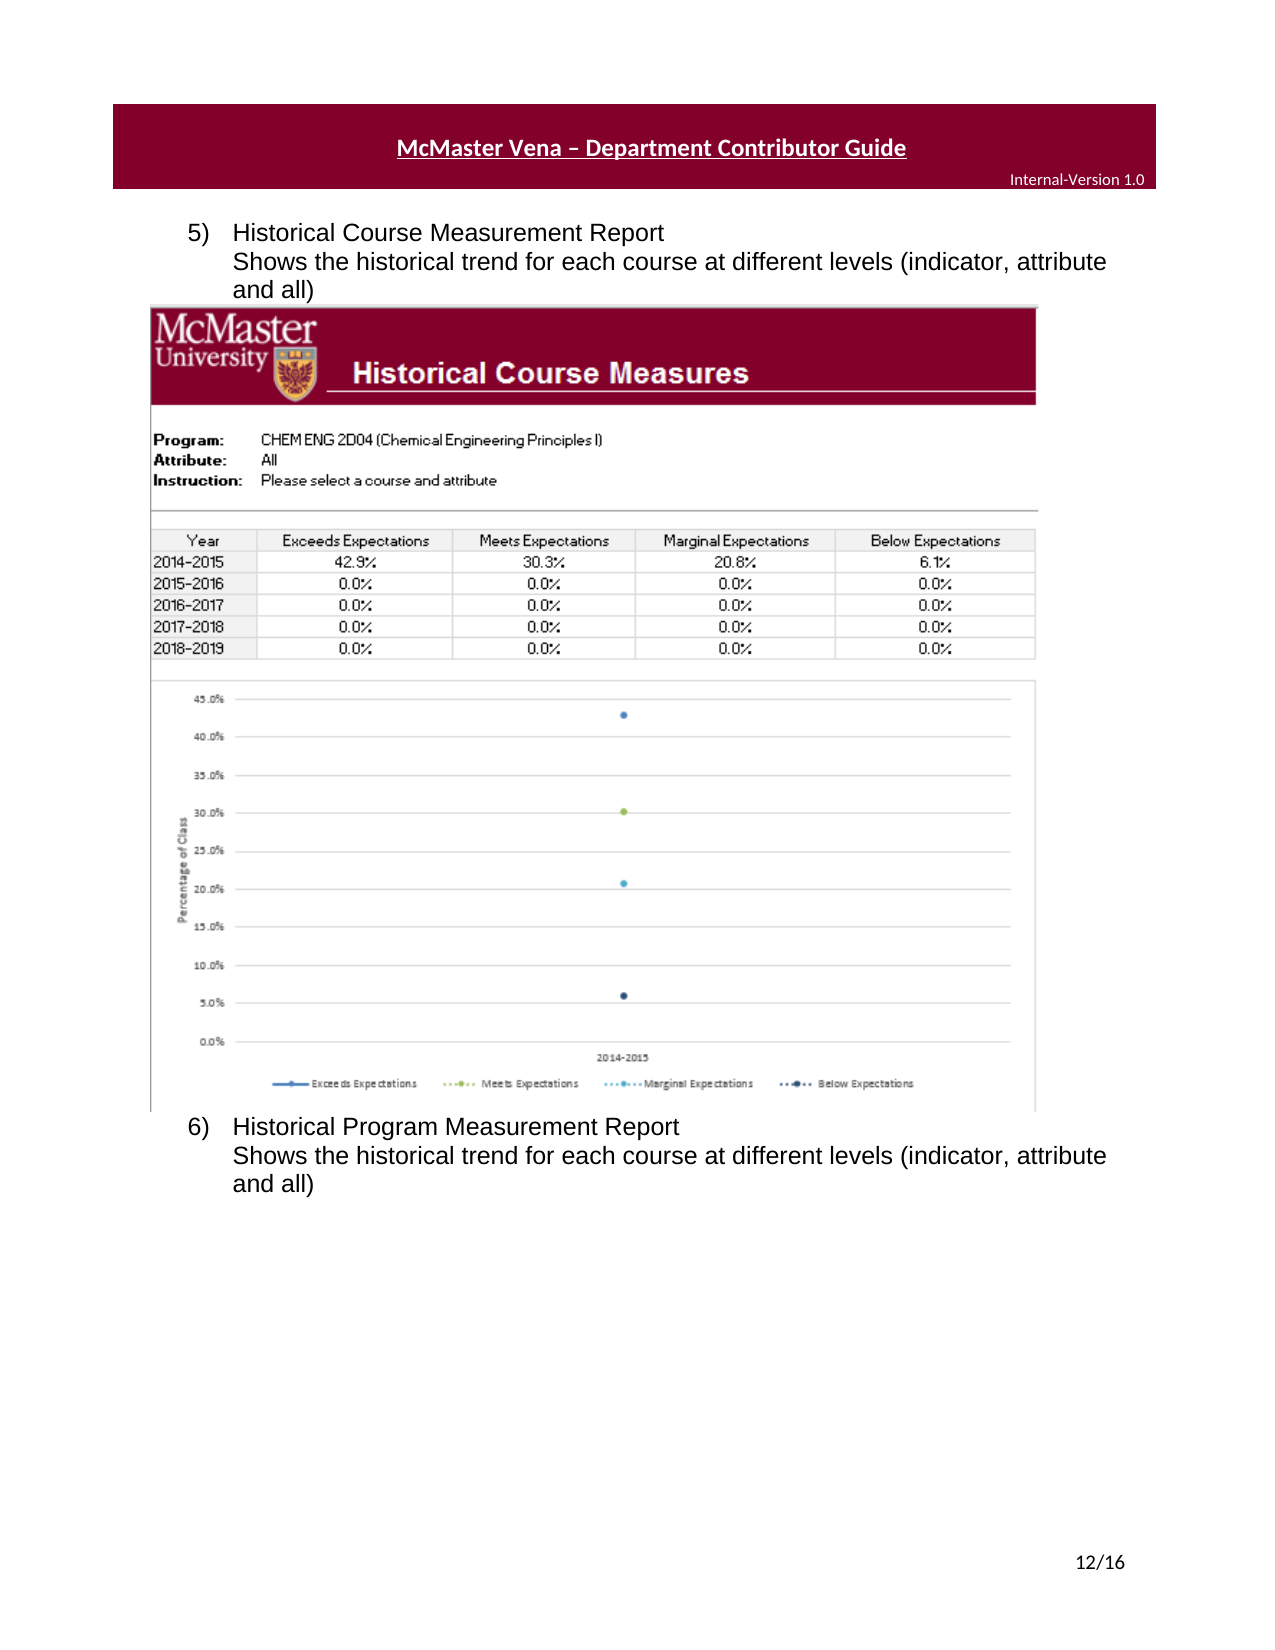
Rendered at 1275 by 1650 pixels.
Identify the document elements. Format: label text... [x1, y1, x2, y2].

list Shows the historical trend for each course at different levels (indicator, attribute and all) [232, 1141, 1125, 1198]
list Shows the historical trend for each course at different levels (indicator, attribute and all) [232, 247, 1125, 304]
picture [150, 304, 1039, 1112]
list Historical Course Measurement Report [187, 218, 1125, 247]
list Historical Program Measurement Report [187, 1112, 1125, 1141]
